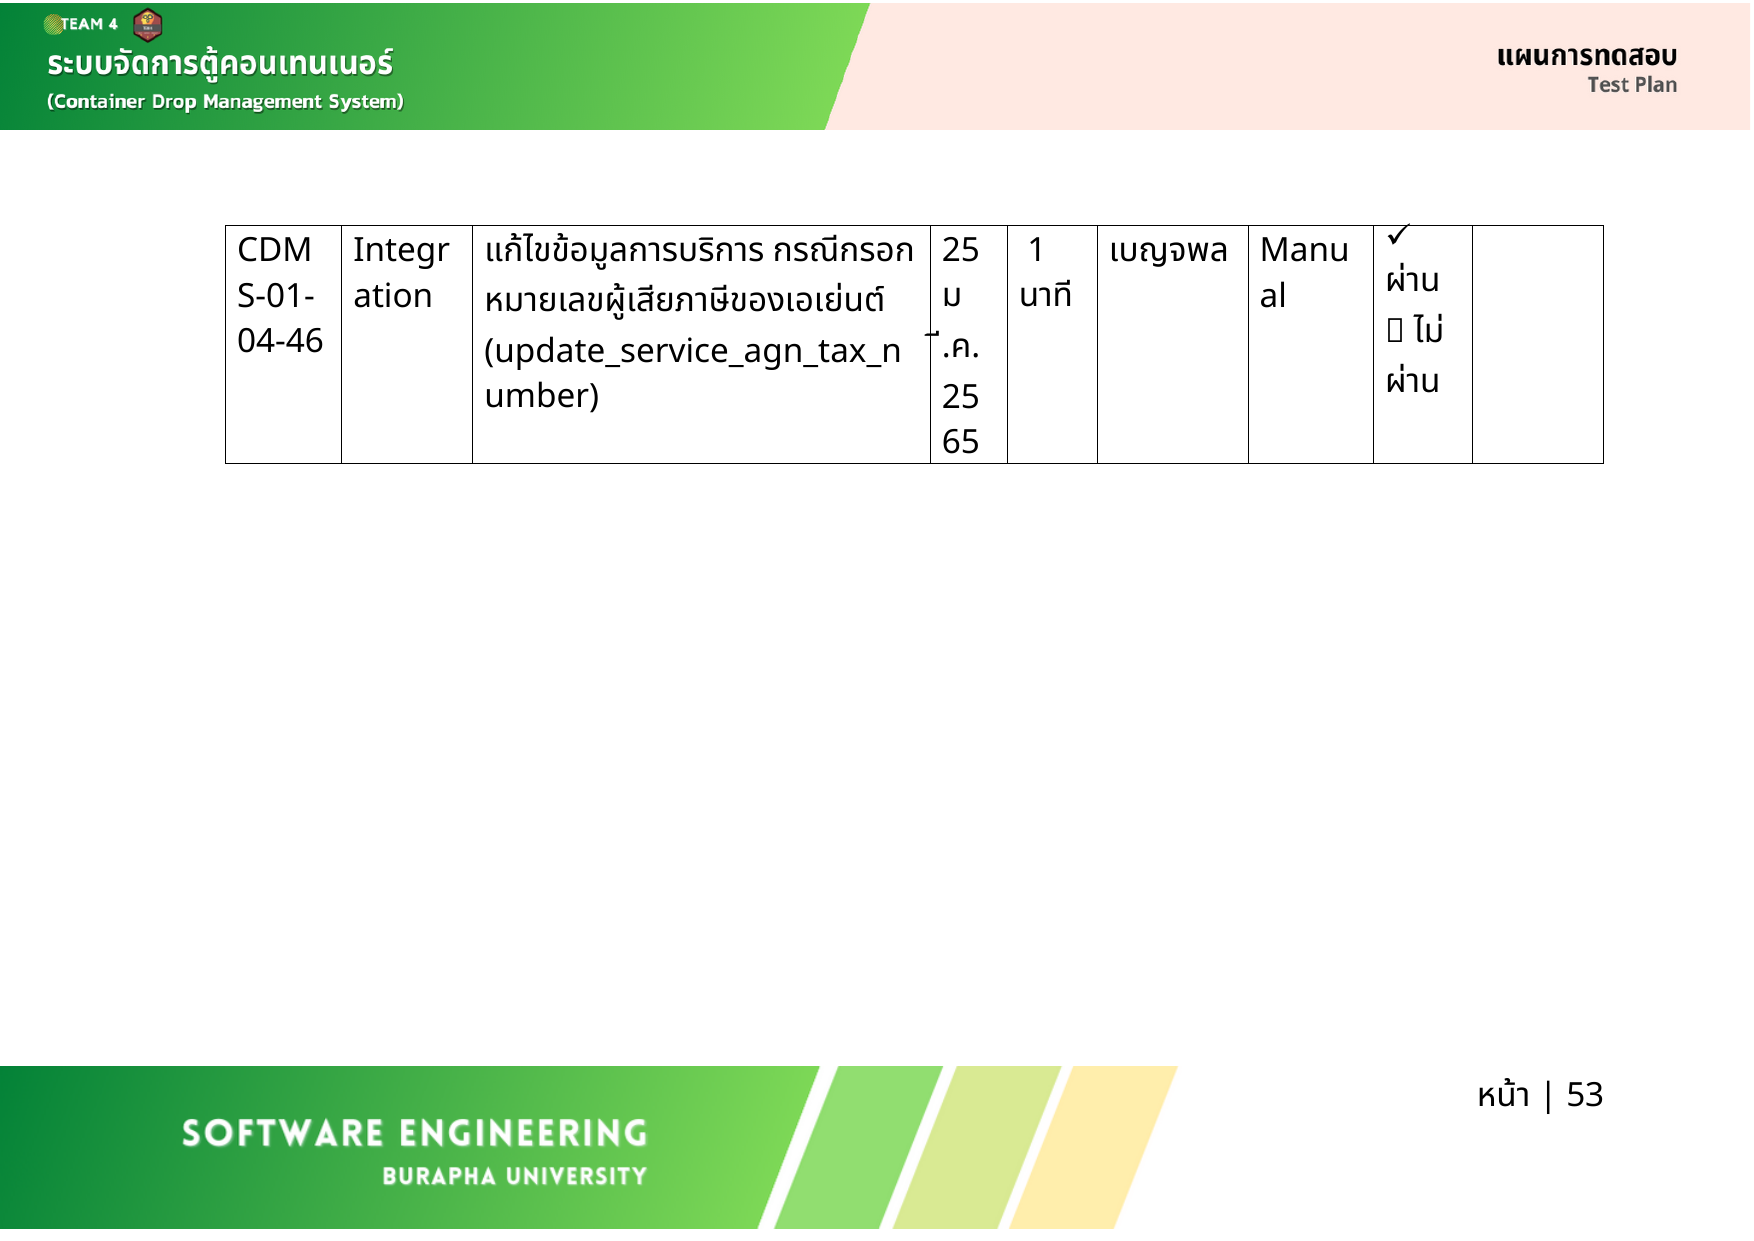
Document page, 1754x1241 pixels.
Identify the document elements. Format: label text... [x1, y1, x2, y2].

table_cell Manual [1249, 226, 1373, 463]
table_cell แก้ไขข้อมูลการบริการ กรณีกรอกหมายเลขผู้เสียภาษีของเอเย่นต์ (update_service_agn_tax_number) [473, 226, 930, 463]
picture [0, 3, 1751, 130]
table_cell เบญจพล [1098, 226, 1248, 463]
table_cell Integration [342, 226, 472, 463]
table_cell 25 มี.ค. 2565 [931, 226, 1007, 463]
table_cell [1473, 226, 1603, 463]
picture [0, 1066, 1754, 1229]
table_cell CDMS-01-04-46 [226, 226, 341, 463]
table_cell ผ่าน  ไม่ผ่าน [1374, 226, 1472, 463]
table_cell 1 นาที [1008, 226, 1097, 463]
